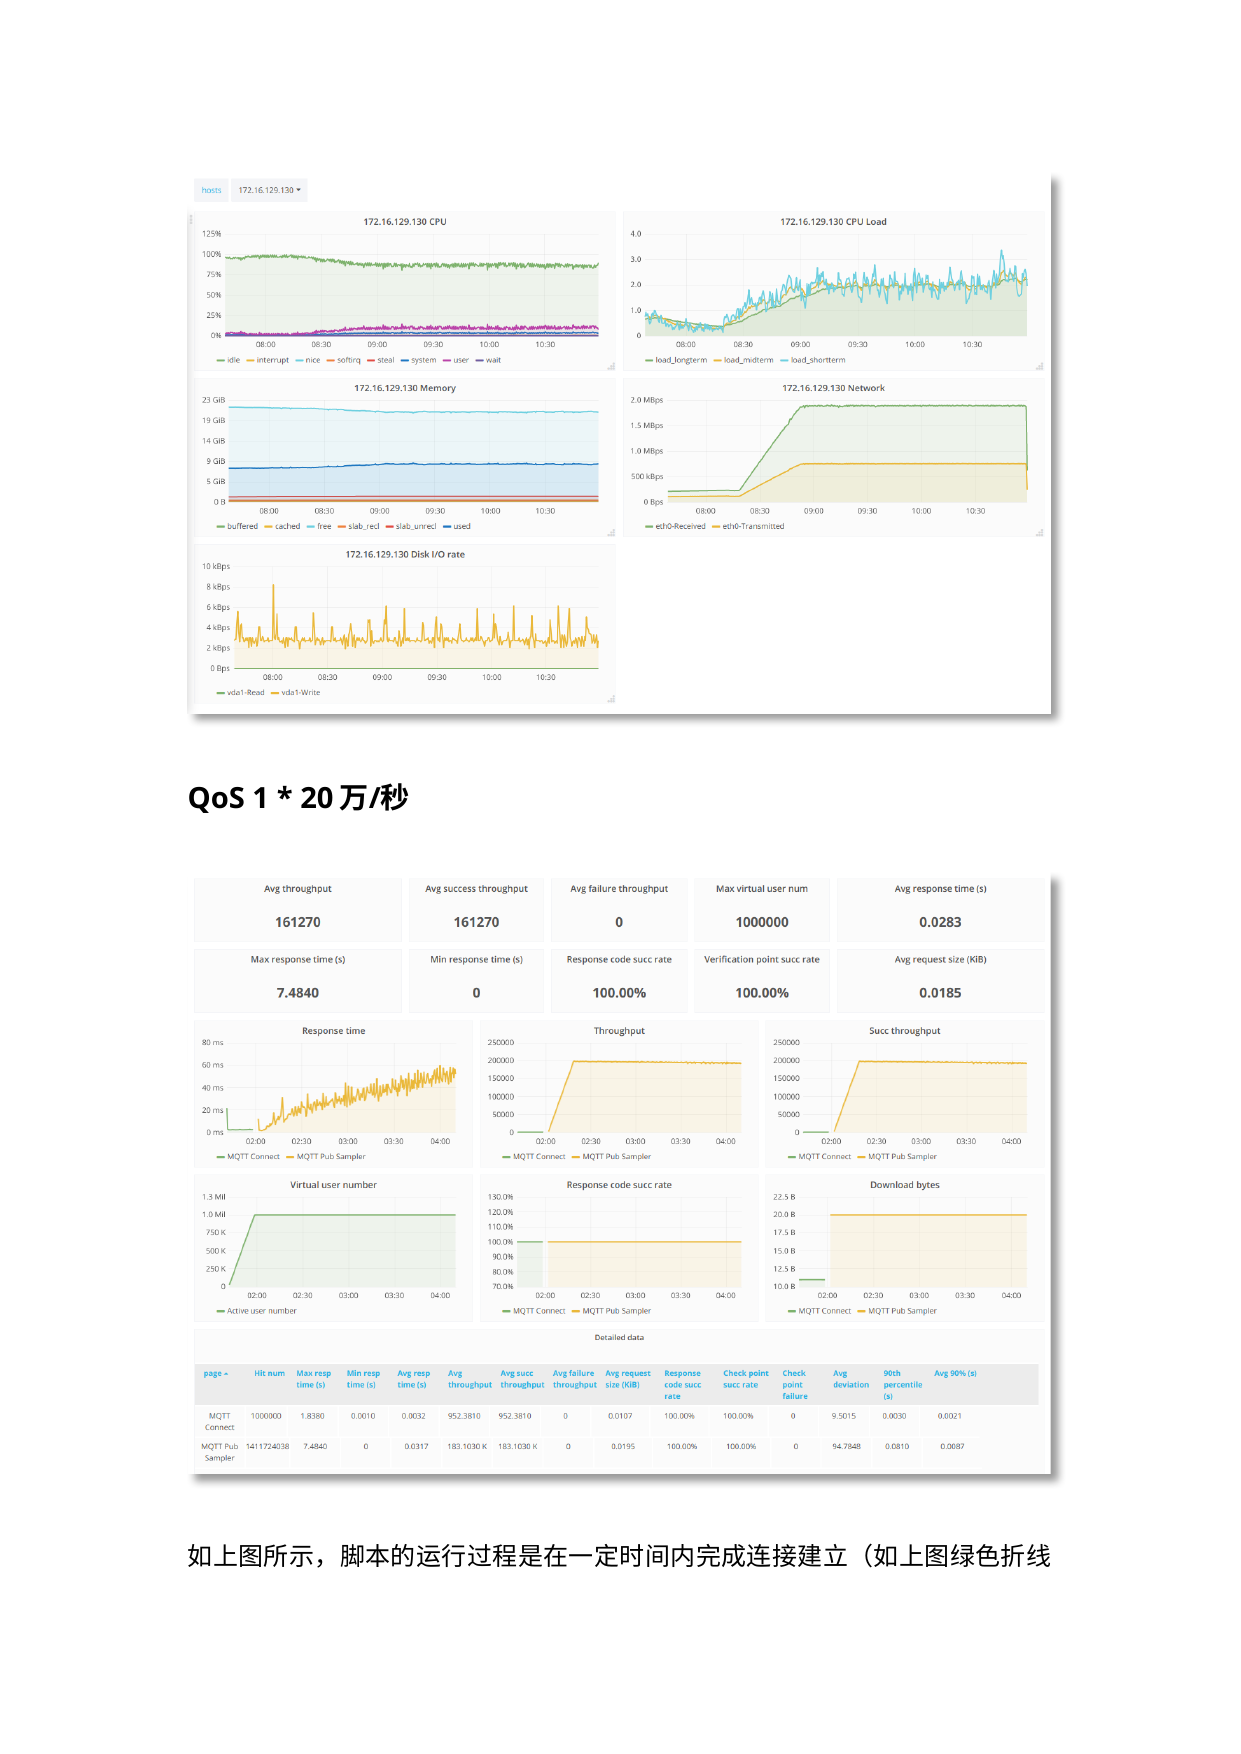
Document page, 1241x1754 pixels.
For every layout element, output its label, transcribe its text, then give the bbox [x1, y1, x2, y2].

picture [187, 171, 1051, 714]
subtitle QoS 1 * 20万/秒 [187, 774, 1053, 818]
picture [187, 871, 1051, 1474]
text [187, 1533, 1053, 1577]
